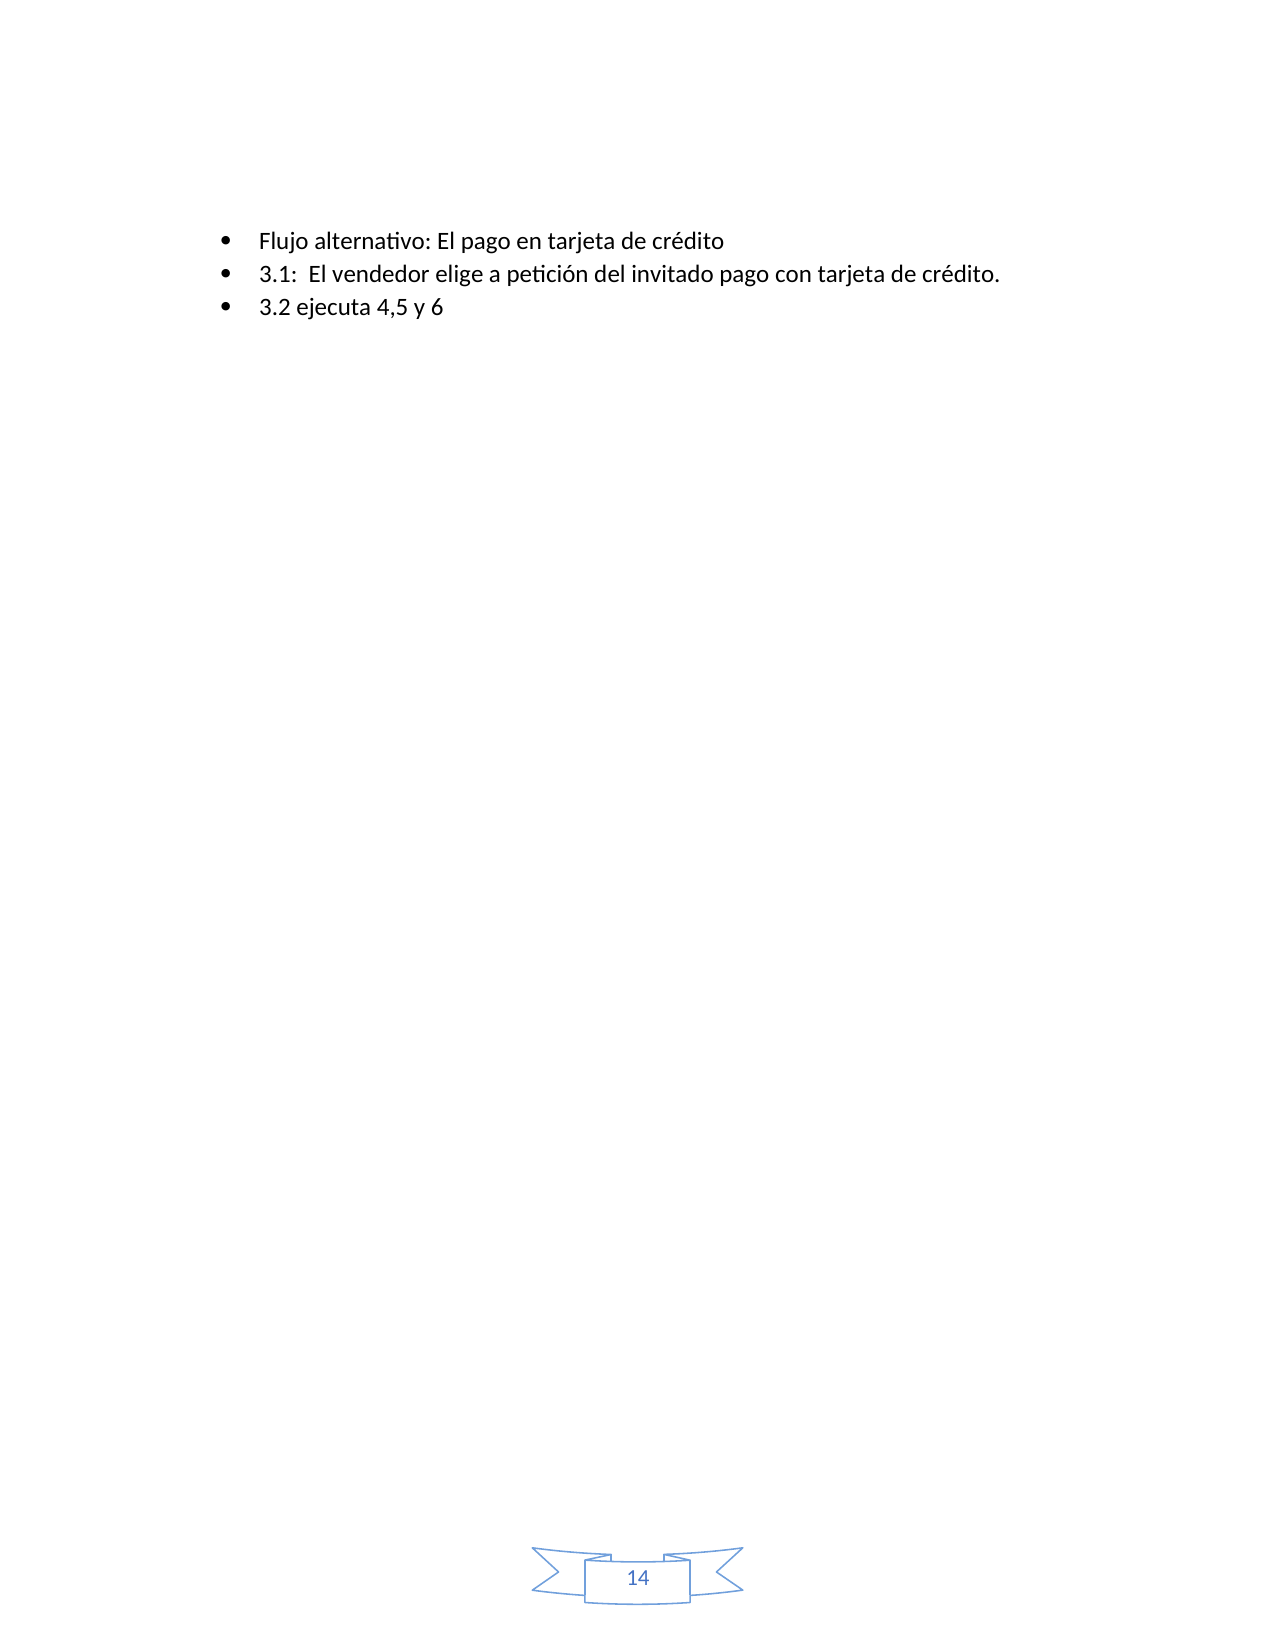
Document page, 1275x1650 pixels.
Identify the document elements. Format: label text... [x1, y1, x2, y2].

list 3.2 ejecuta 4,5 y 6 [221, 291, 1098, 322]
list 3.1: El vendedor elige a petición del invitado pago con tarjeta de crédito. [221, 258, 1098, 289]
list Flujo alternativo: El pago en tarjeta de crédito [221, 225, 1098, 256]
